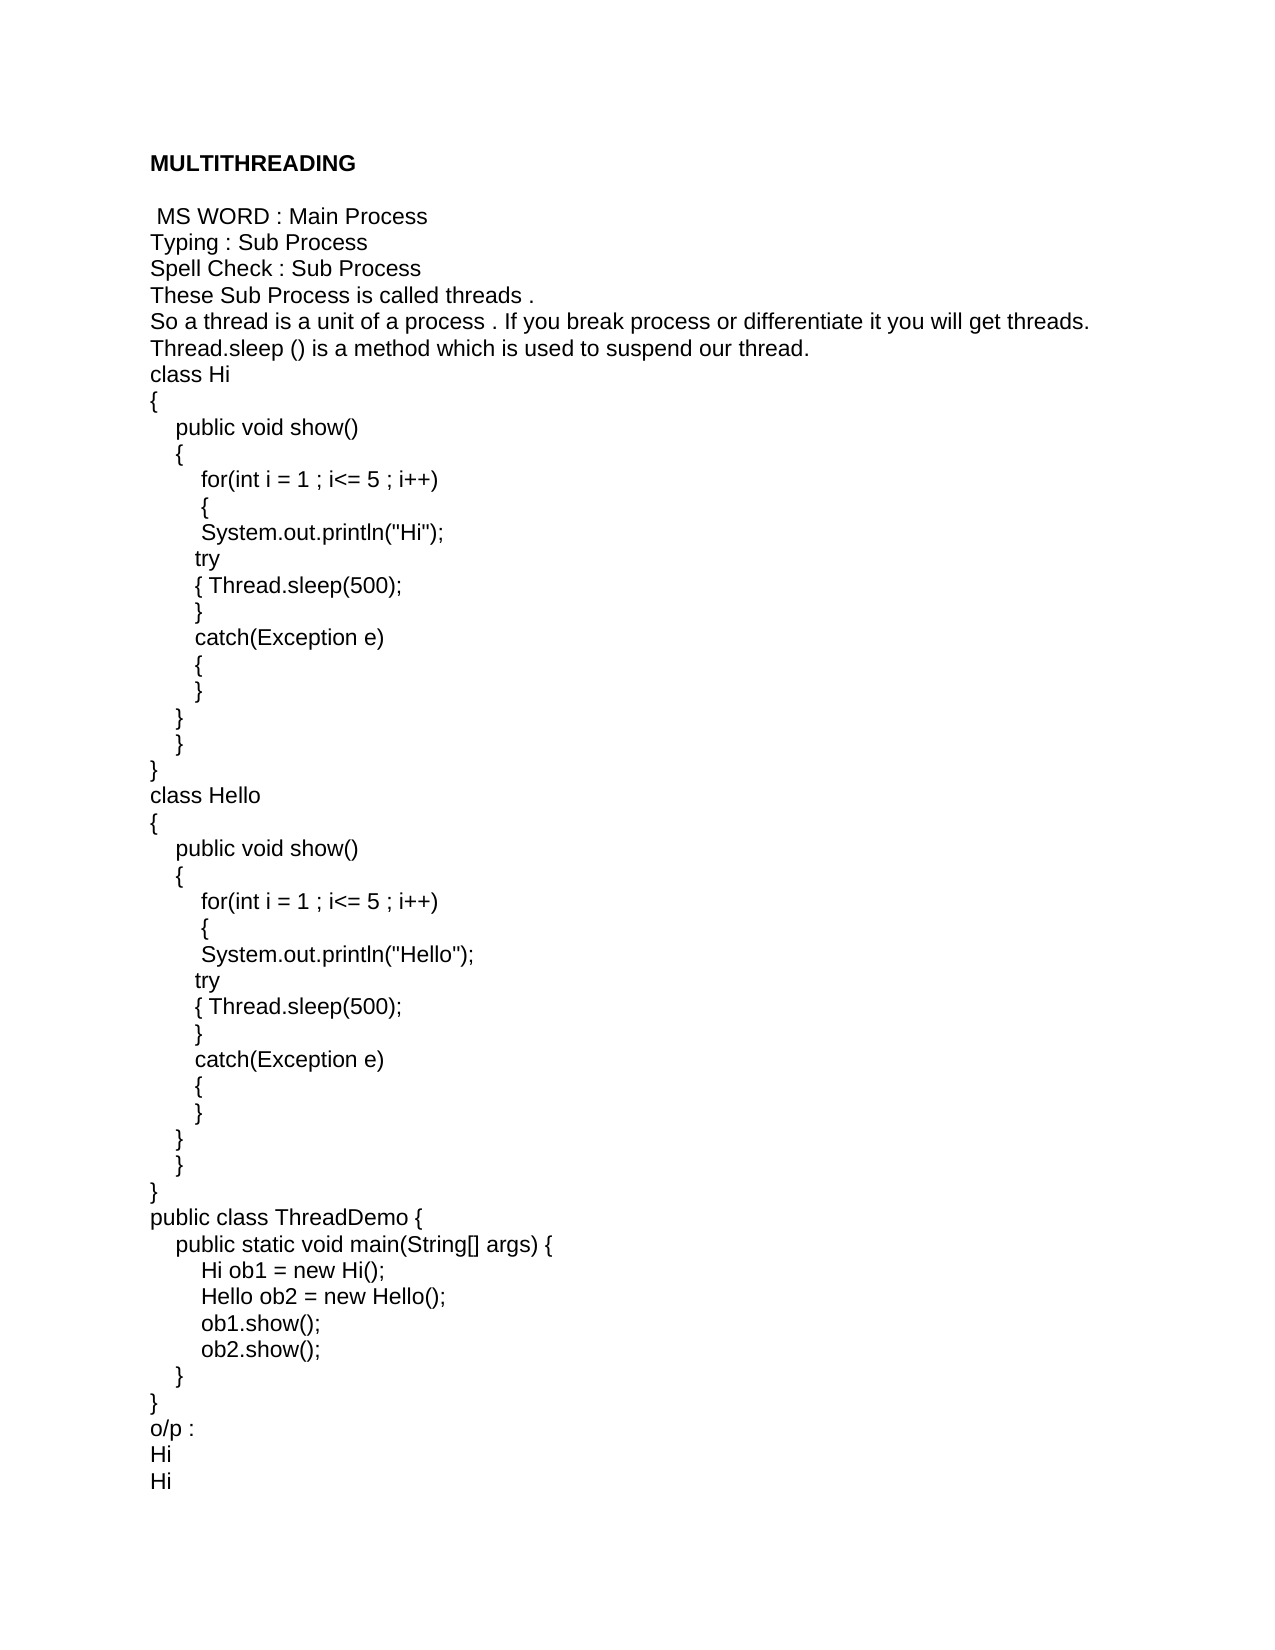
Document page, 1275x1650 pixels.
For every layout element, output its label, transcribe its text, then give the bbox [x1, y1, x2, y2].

text for(int i = 1 ; i<= 5 ; i++) [150, 888, 1125, 914]
text { [150, 493, 1125, 519]
text { [150, 440, 1125, 466]
text { [150, 387, 1125, 413]
text catch(Exception e) [150, 1046, 1125, 1072]
text public class ThreadDemo { [150, 1204, 1125, 1231]
text Hi [150, 1441, 1125, 1468]
text } [150, 1178, 1125, 1204]
text Hi ob1 = new Hi(); [150, 1257, 1125, 1283]
text ob1.show(); [150, 1309, 1125, 1336]
text Thread.sleep () is a method which is used to suspend our thread. [150, 334, 1125, 361]
text These Sub Process is called threads . [150, 282, 1125, 308]
text } [150, 756, 1125, 782]
text o/p : [150, 1415, 1125, 1441]
text public void show() [150, 413, 1125, 440]
text { [150, 809, 1125, 835]
text So a thread is a unit of a process . If you break process or differentiate it you will get threads. [150, 308, 1125, 334]
text } [150, 730, 1125, 756]
text } [150, 1125, 1125, 1151]
text Hello ob2 = new Hello(); [150, 1283, 1125, 1309]
text { [150, 914, 1125, 941]
text } [150, 1099, 1125, 1125]
text { [150, 651, 1125, 677]
text class Hello [150, 782, 1125, 809]
text MULTITHREADING [150, 150, 1125, 176]
text try [150, 967, 1125, 993]
text public void show() [150, 835, 1125, 862]
text MS WORD : Main Process [150, 203, 1125, 229]
text { [150, 862, 1125, 888]
text for(int i = 1 ; i<= 5 ; i++) [150, 466, 1125, 493]
text Spell Check : Sub Process [150, 255, 1125, 282]
text try [150, 545, 1125, 572]
text ob2.show(); [150, 1336, 1125, 1362]
text System.out.println("Hello"); [150, 941, 1125, 967]
text Hi [150, 1468, 1125, 1494]
text } [150, 677, 1125, 703]
text Typing : Sub Process [150, 229, 1125, 255]
text { [150, 1072, 1125, 1099]
text } [150, 703, 1125, 730]
text } [150, 1151, 1125, 1178]
text } [150, 598, 1125, 624]
text } [150, 1020, 1125, 1046]
text System.out.println("Hi"); [150, 519, 1125, 545]
text { Thread.sleep(500); [150, 993, 1125, 1020]
text } [150, 1362, 1125, 1389]
text public static void main(String[] args) { [150, 1231, 1125, 1257]
text } [150, 1389, 1125, 1415]
text { Thread.sleep(500); [150, 572, 1125, 598]
text catch(Exception e) [150, 624, 1125, 651]
text class Hi [150, 361, 1125, 387]
